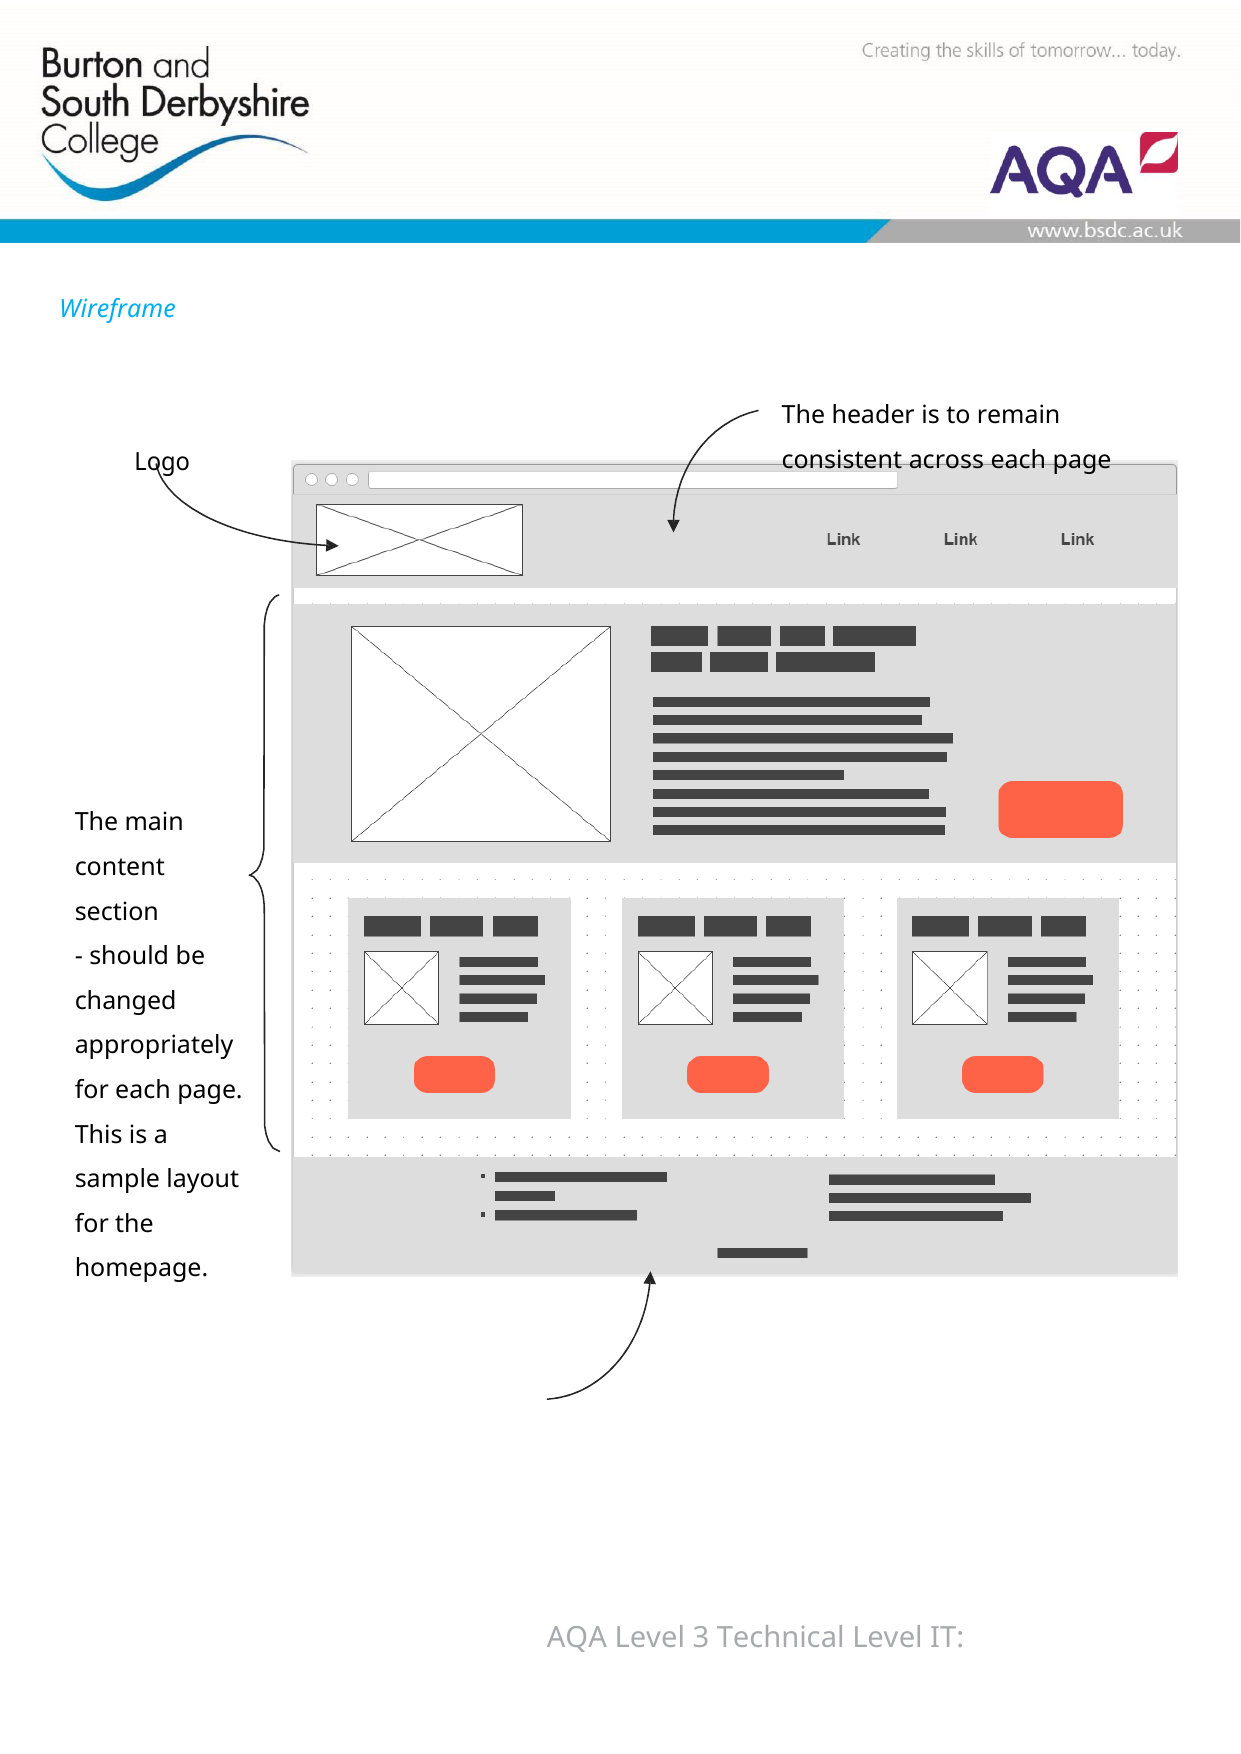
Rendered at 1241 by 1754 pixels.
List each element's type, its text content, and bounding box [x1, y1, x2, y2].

text Logo [0, 444, 190, 478]
picture [291, 460, 1178, 1277]
text - should be changed appropriately for each page. This is a sample layout for the homepage. [74, 938, 244, 1284]
text The header is to remain consistent across each page [781, 397, 1147, 476]
text The main content section [74, 804, 244, 927]
text Wireframe [59, 291, 1179, 325]
picture [0, 5, 1241, 243]
